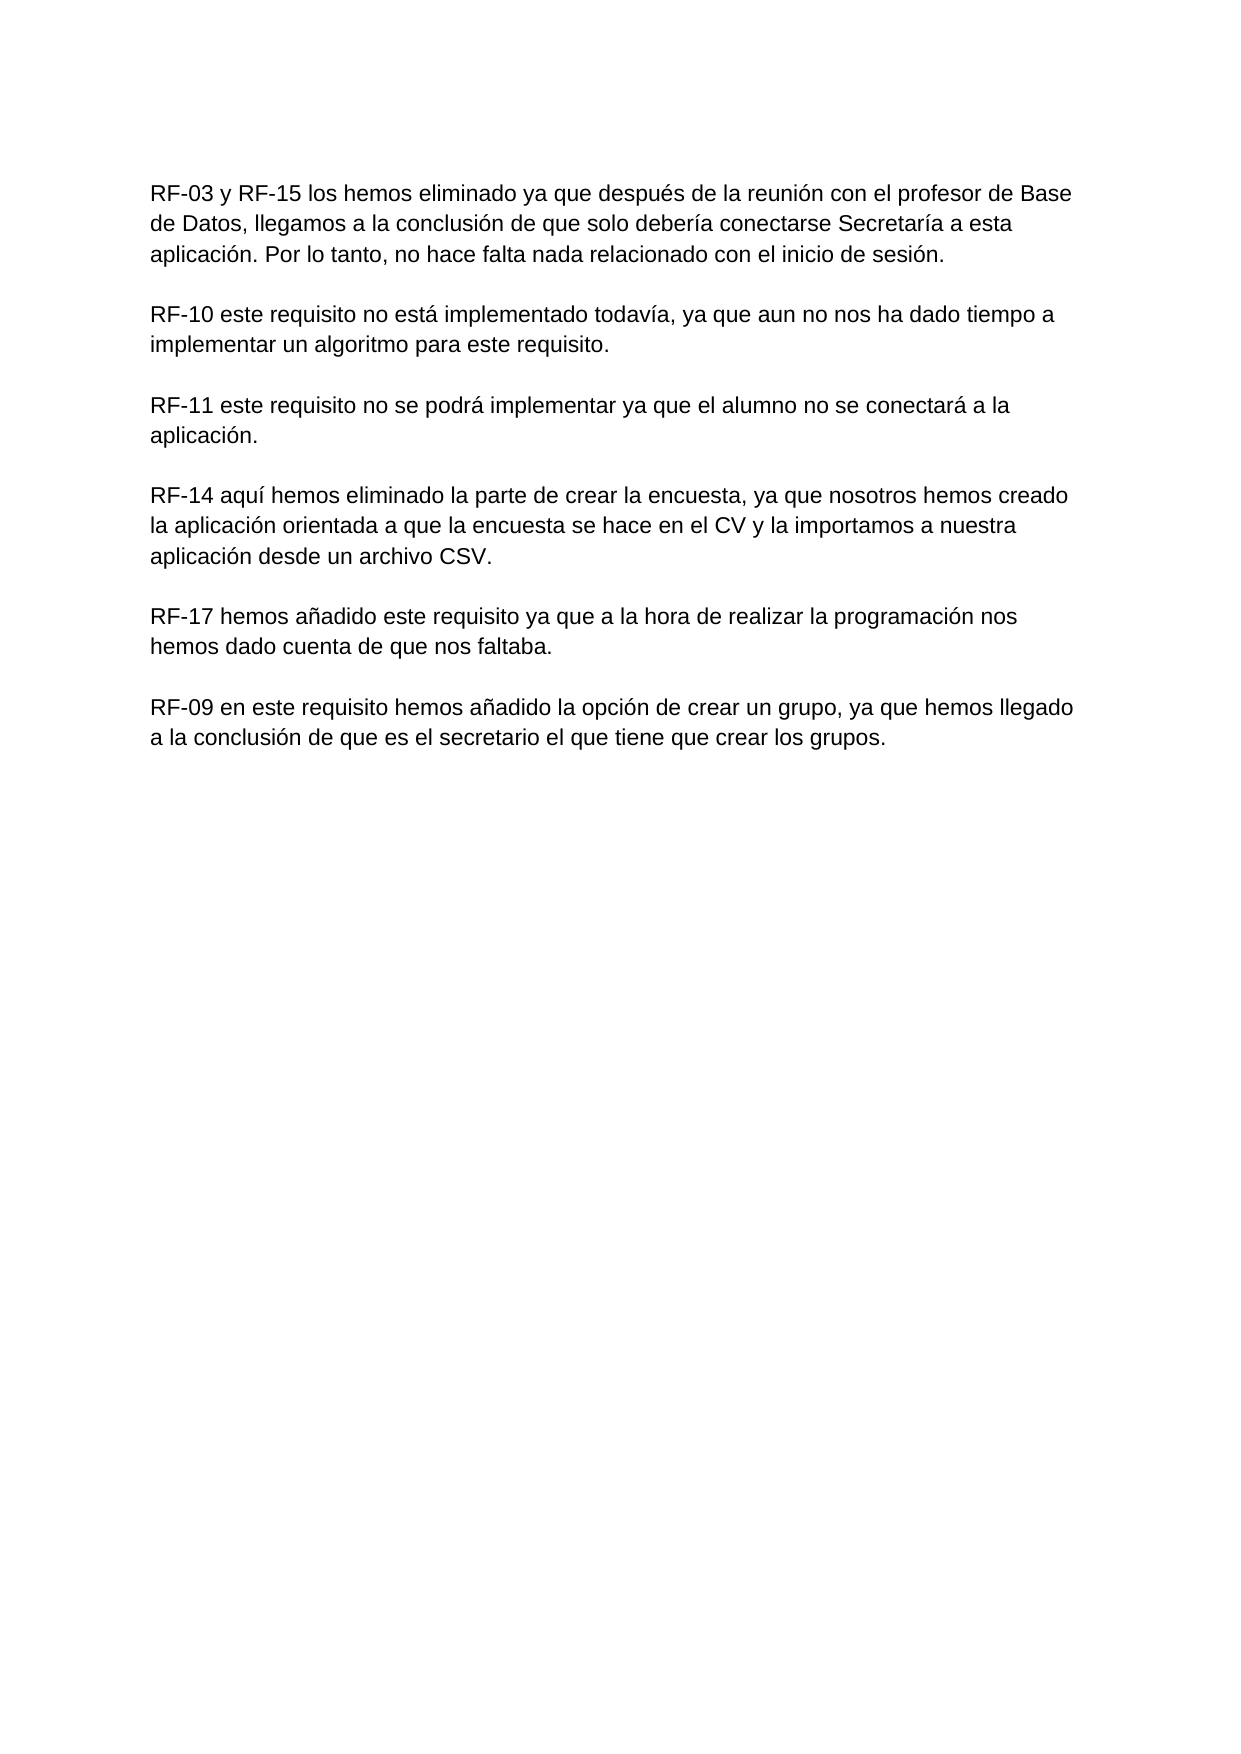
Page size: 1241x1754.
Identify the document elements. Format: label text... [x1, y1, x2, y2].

text RF-09 en este requisito hemos añadido la opción de crear un grupo, ya que hemos llegado a la conclusión de que es el secretario el que tiene que crear los grupos. [150, 694, 1090, 750]
text RF-14 aquí hemos eliminado la parte de crear la encuesta, ya que nosotros hemos creado la aplicación orientada a que la encuesta se hace en el CV y la importamos a nuestra aplicación desde un archivo CSV. [150, 482, 1090, 569]
text RF-17 hemos añadido este requisito ya que a la hora de realizar la programación nos hemos dado cuenta de que nos faltaba. [150, 603, 1090, 660]
text RF-11 este requisito no se podrá implementar ya que el alumno no se conectará a la aplicación. [150, 392, 1090, 448]
text RF-03 y RF-15 los hemos eliminado ya que después de la reunión con el profesor de Base de Datos, llegamos a la conclusión de que solo debería conectarse Secretaría a esta aplicación. Por lo tanto, no hace falta nada relacionado con el inicio de sesión. [150, 180, 1090, 267]
text RF-10 este requisito no está implementado todavía, ya que aun no nos ha dado tiempo a implementar un algoritmo para este requisito. [150, 301, 1090, 358]
